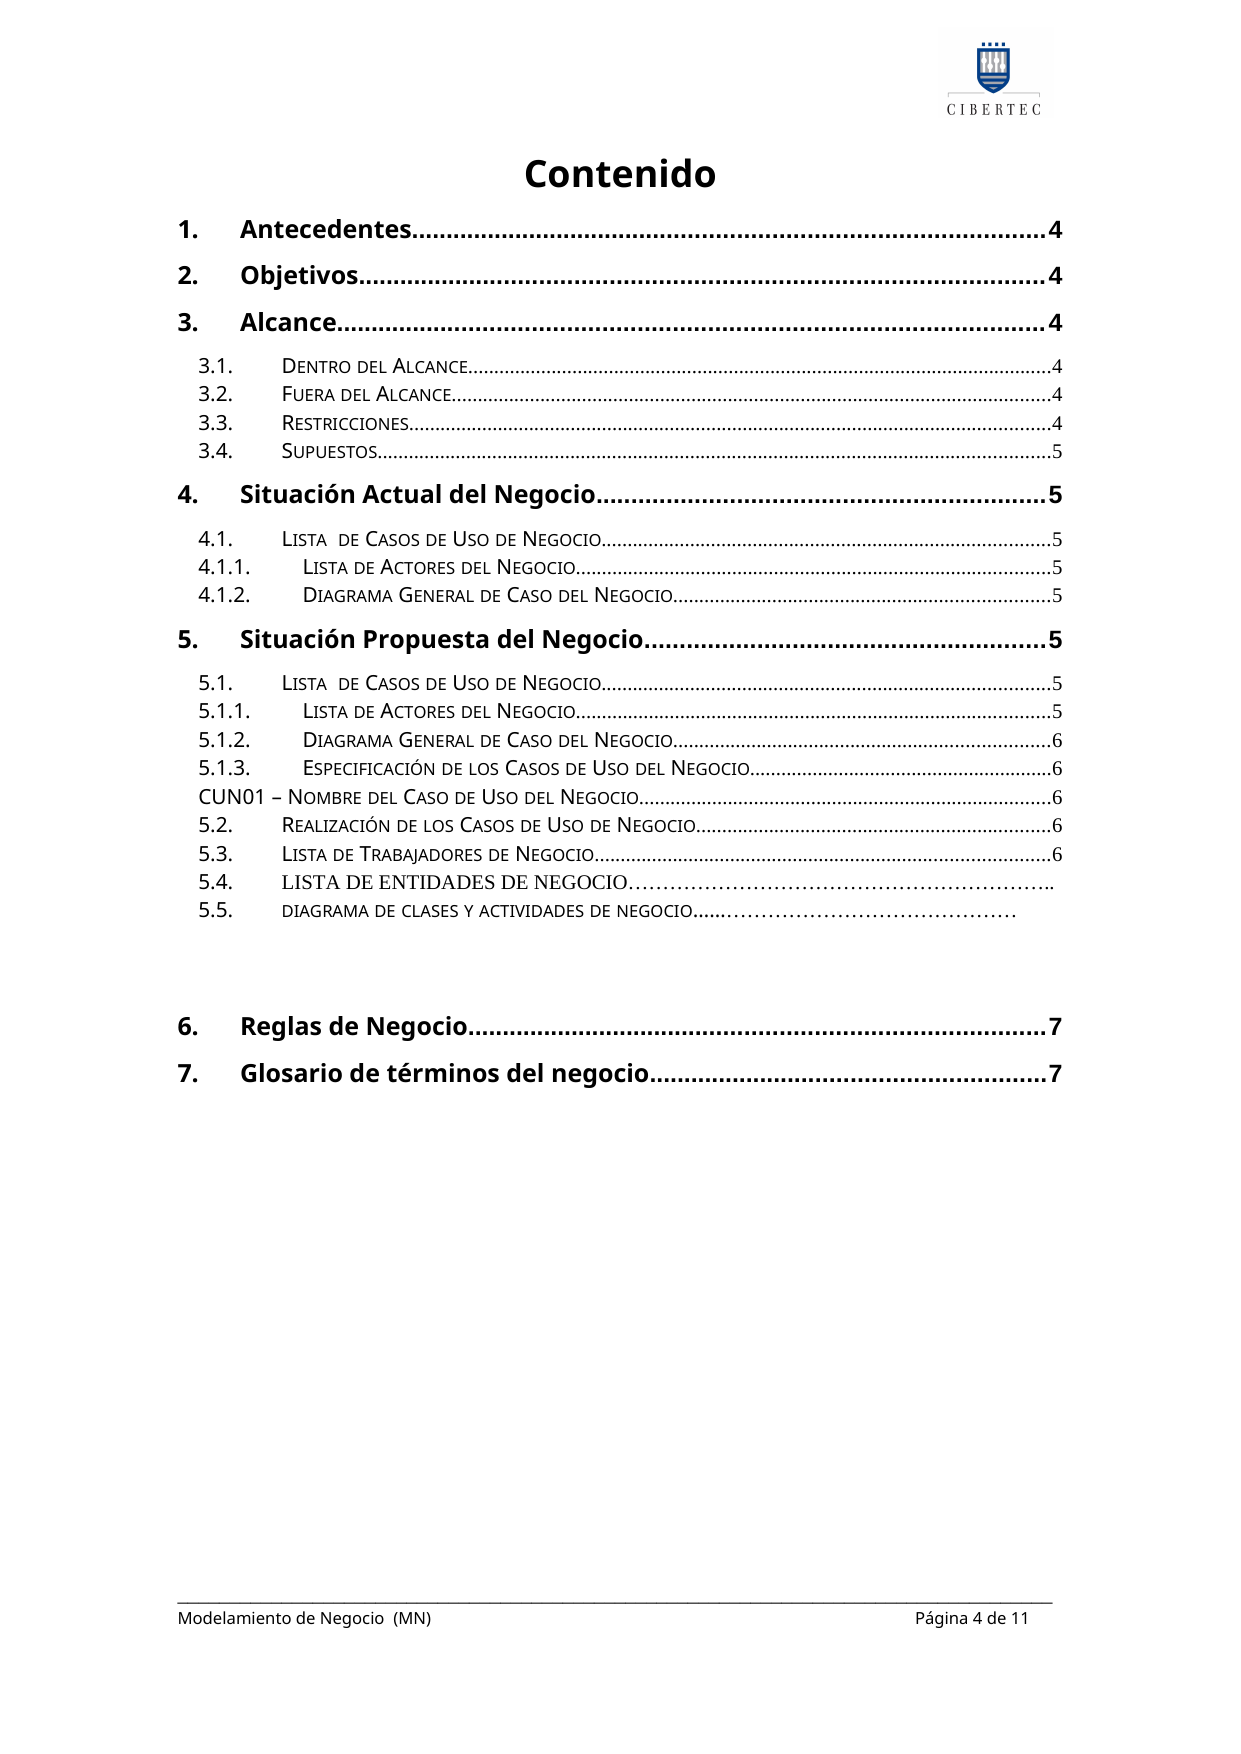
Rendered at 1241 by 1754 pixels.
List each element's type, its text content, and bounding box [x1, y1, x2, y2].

text 5.1.3. Especificación de los Casos de Uso del Negocio 6 [198, 753, 1063, 782]
text 5.3. Lista de Trabajadores de Negocio 6 [198, 839, 1063, 867]
text 3.2. Fuera del Alcance 4 [198, 379, 1063, 408]
text 3.3. Restricciones 4 [198, 408, 1063, 436]
text 3.4. Supuestos 5 [198, 436, 1063, 465]
text Contenido [177, 148, 1063, 199]
text 5.4. LISTA DE ENTIDADES DE NEGOCIO…………………………………………………….. [198, 867, 1063, 896]
text 1. Antecedentes 4 [177, 211, 1063, 245]
text CUN01 – Nombre del Caso de Uso del Negocio 6 [198, 782, 1063, 810]
text 4.1. Lista de Casos de Uso de Negocio 5 [198, 524, 1063, 552]
text 5. Situación Propuesta del Negocio 5 [177, 622, 1063, 656]
text 4. Situación Actual del Negocio 5 [177, 477, 1063, 511]
text 5.2. Realización de los Casos de Uso de Negocio 6 [198, 810, 1063, 839]
picture [937, 27, 1054, 118]
text 5.5. diagrama de clases y actividades de negocio………………………………………… [198, 896, 1063, 924]
text 4.1.1. Lista de Actores del Negocio 5 [198, 552, 1063, 581]
text 3.1. Dentro del Alcance 4 [198, 351, 1063, 379]
text 2. Objetivos 4 [177, 258, 1063, 292]
text 7. Glosario de términos del negocio 7 [177, 1055, 1063, 1089]
text 5.1.1. Lista de Actores del Negocio 5 [198, 697, 1063, 725]
text 5.1.2. Diagrama General de Caso del Negocio 6 [198, 725, 1063, 753]
text 5.1. Lista de Casos de Uso de Negocio 5 [198, 668, 1063, 697]
text 4.1.2. Diagrama General de Caso del Negocio 5 [198, 581, 1063, 609]
text 3. Alcance 4 [177, 304, 1063, 338]
text 6. Reglas de Negocio 7 [177, 1009, 1063, 1043]
